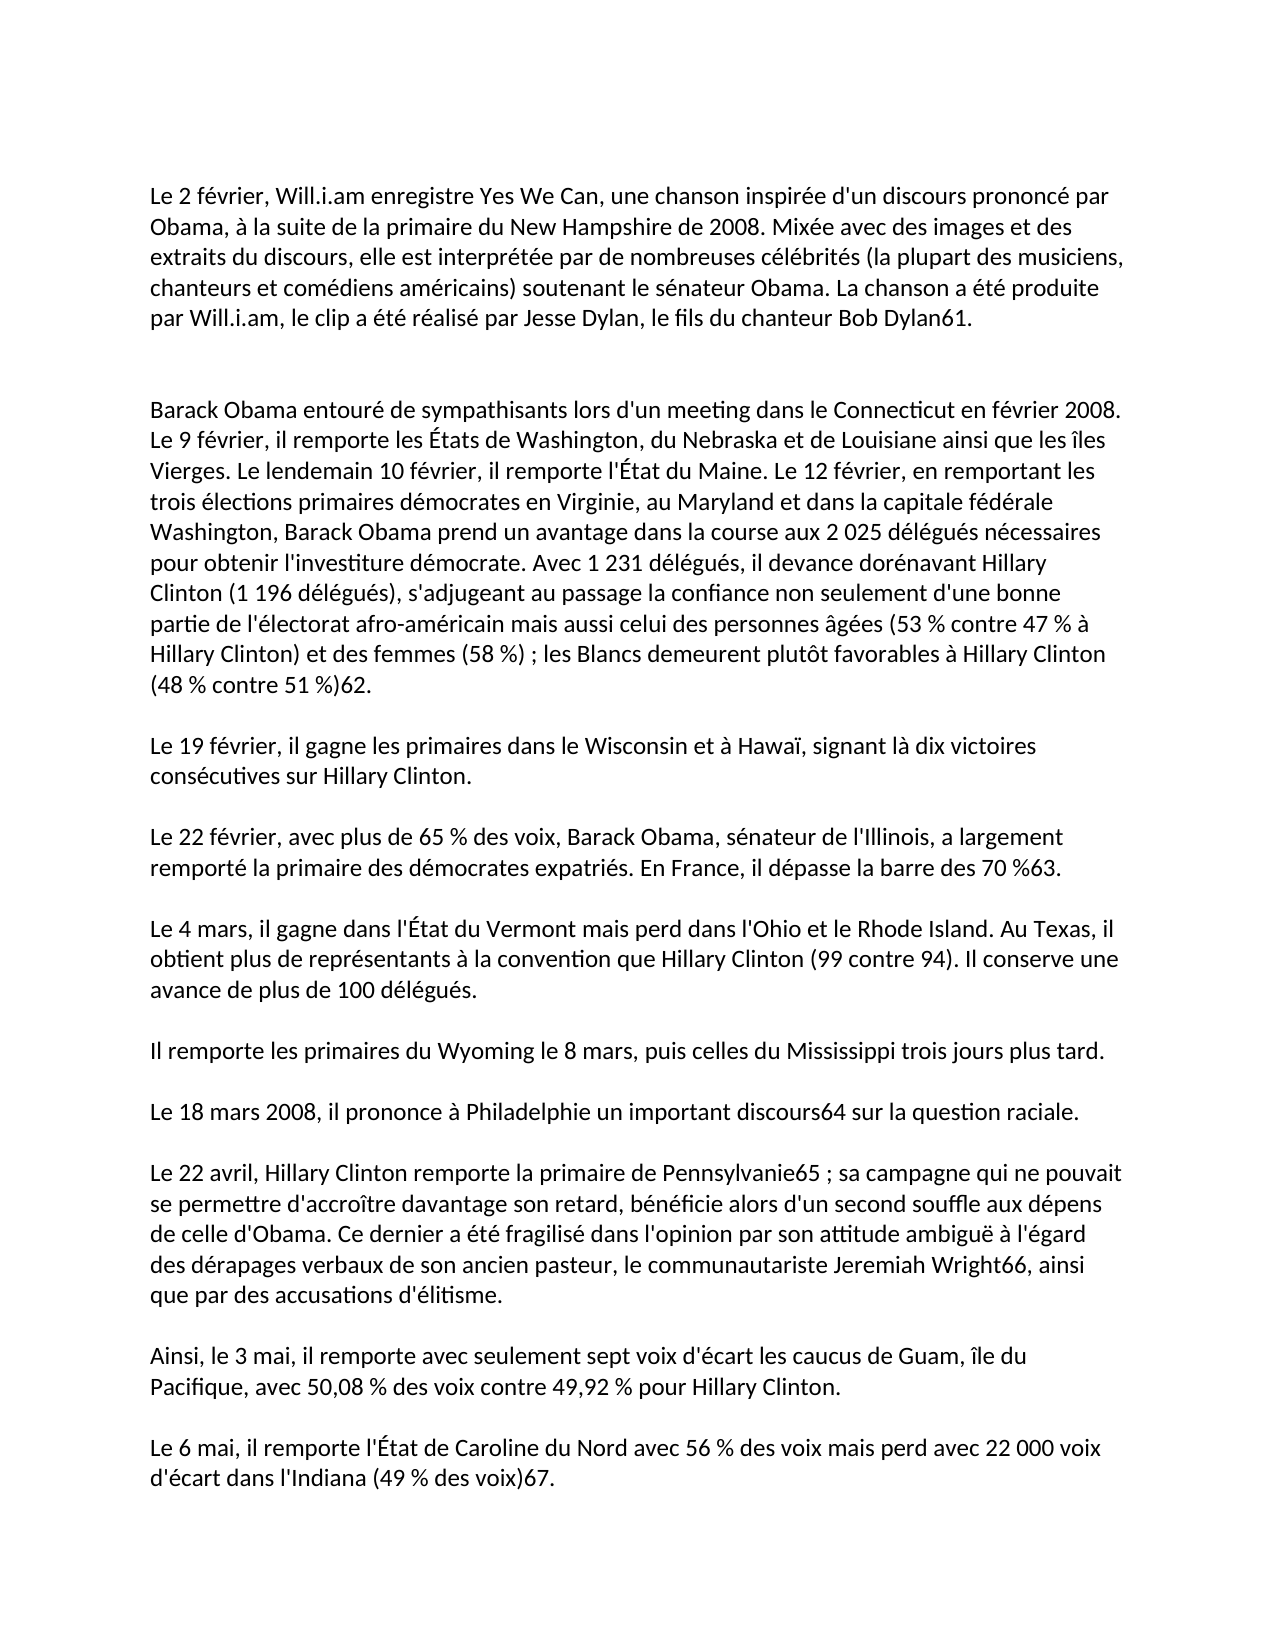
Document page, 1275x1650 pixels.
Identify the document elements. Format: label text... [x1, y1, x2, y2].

text Le 2 février, Will.i.am enregistre Yes We Can, une chanson inspirée d'un discours prononcé par Obama, à la suite de la primaire du New Hampshire de 2008. Mixée avec des images et des extraits du discours, elle est interprétée par de nombreuses célébrités (la plupart des musiciens, chanteurs et comédiens américains) soutenant le sénateur Obama. La chanson a été produite par Will.i.am, le clip a été réalisé par Jesse Dylan, le fils du chanteur Bob Dylan61. [150, 181, 1125, 333]
text Le 19 février, il gagne les primaires dans le Wisconsin et à Hawaï, signant là dix victoires consécutives sur Hillary Clinton. [150, 730, 1125, 791]
text Le 9 février, il remporte les États de Washington, du Nebraska et de Louisiane ainsi que les îles Vierges. Le lendemain 10 février, il remporte l'État du Maine. Le 12 février, en remportant les trois élections primaires démocrates en Virginie, au Maryland et dans la capitale fédérale Washington, Barack Obama prend un avantage dans la course aux 2 025 délégués nécessaires pour obtenir l'investiture démocrate. Avec 1 231 délégués, il devance dorénavant Hillary Clinton (1 196 délégués), s'adjugeant au passage la confiance non seulement d'une bonne partie de l'électorat afro-américain mais aussi celui des personnes âgées (53 % contre 47 % à Hillary Clinton) et des femmes (58 %) ; les Blancs demeurent plutôt favorables à Hillary Clinton (48 % contre 51 %)62. [150, 425, 1125, 699]
text Le 6 mai, il remporte l'État de Caroline du Nord avec 56 % des voix mais perd avec 22 000 voix d'écart dans l'Indiana (49 % des voix)67. [150, 1432, 1125, 1493]
text Barack Obama entouré de sympathisants lors d'un meeting dans le Connecticut en février 2008. [150, 394, 1125, 425]
text Le 18 mars 2008, il prononce à Philadelphie un important discours64 sur la question raciale. [150, 1096, 1125, 1127]
text Le 22 février, avec plus de 65 % des voix, Barack Obama, sénateur de l'Illinois, a largement remporté la primaire des démocrates expatriés. En France, il dépasse la barre des 70 %63. [150, 821, 1125, 882]
text Ainsi, le 3 mai, il remporte avec seulement sept voix d'écart les caucus de Guam, île du Pacifique, avec 50,08 % des voix contre 49,92 % pour Hillary Clinton. [150, 1340, 1125, 1401]
text Le 22 avril, Hillary Clinton remporte la primaire de Pennsylvanie65 ; sa campagne qui ne pouvait se permettre d'accroître davantage son retard, bénéficie alors d'un second souffle aux dépens de celle d'Obama. Ce dernier a été fragilisé dans l'opinion par son attitude ambiguë à l'égard des dérapages verbaux de son ancien pasteur, le communautariste Jeremiah Wright66, ainsi que par des accusations d'élitisme. [150, 1157, 1125, 1310]
text Il remporte les primaires du Wyoming le 8 mars, puis celles du Mississippi trois jours plus tard. [150, 1035, 1125, 1066]
text Le 4 mars, il gagne dans l'État du Vermont mais perd dans l'Ohio et le Rhode Island. Au Texas, il obtient plus de représentants à la convention que Hillary Clinton (99 contre 94). Il conserve une avance de plus de 100 délégués. [150, 913, 1125, 1004]
